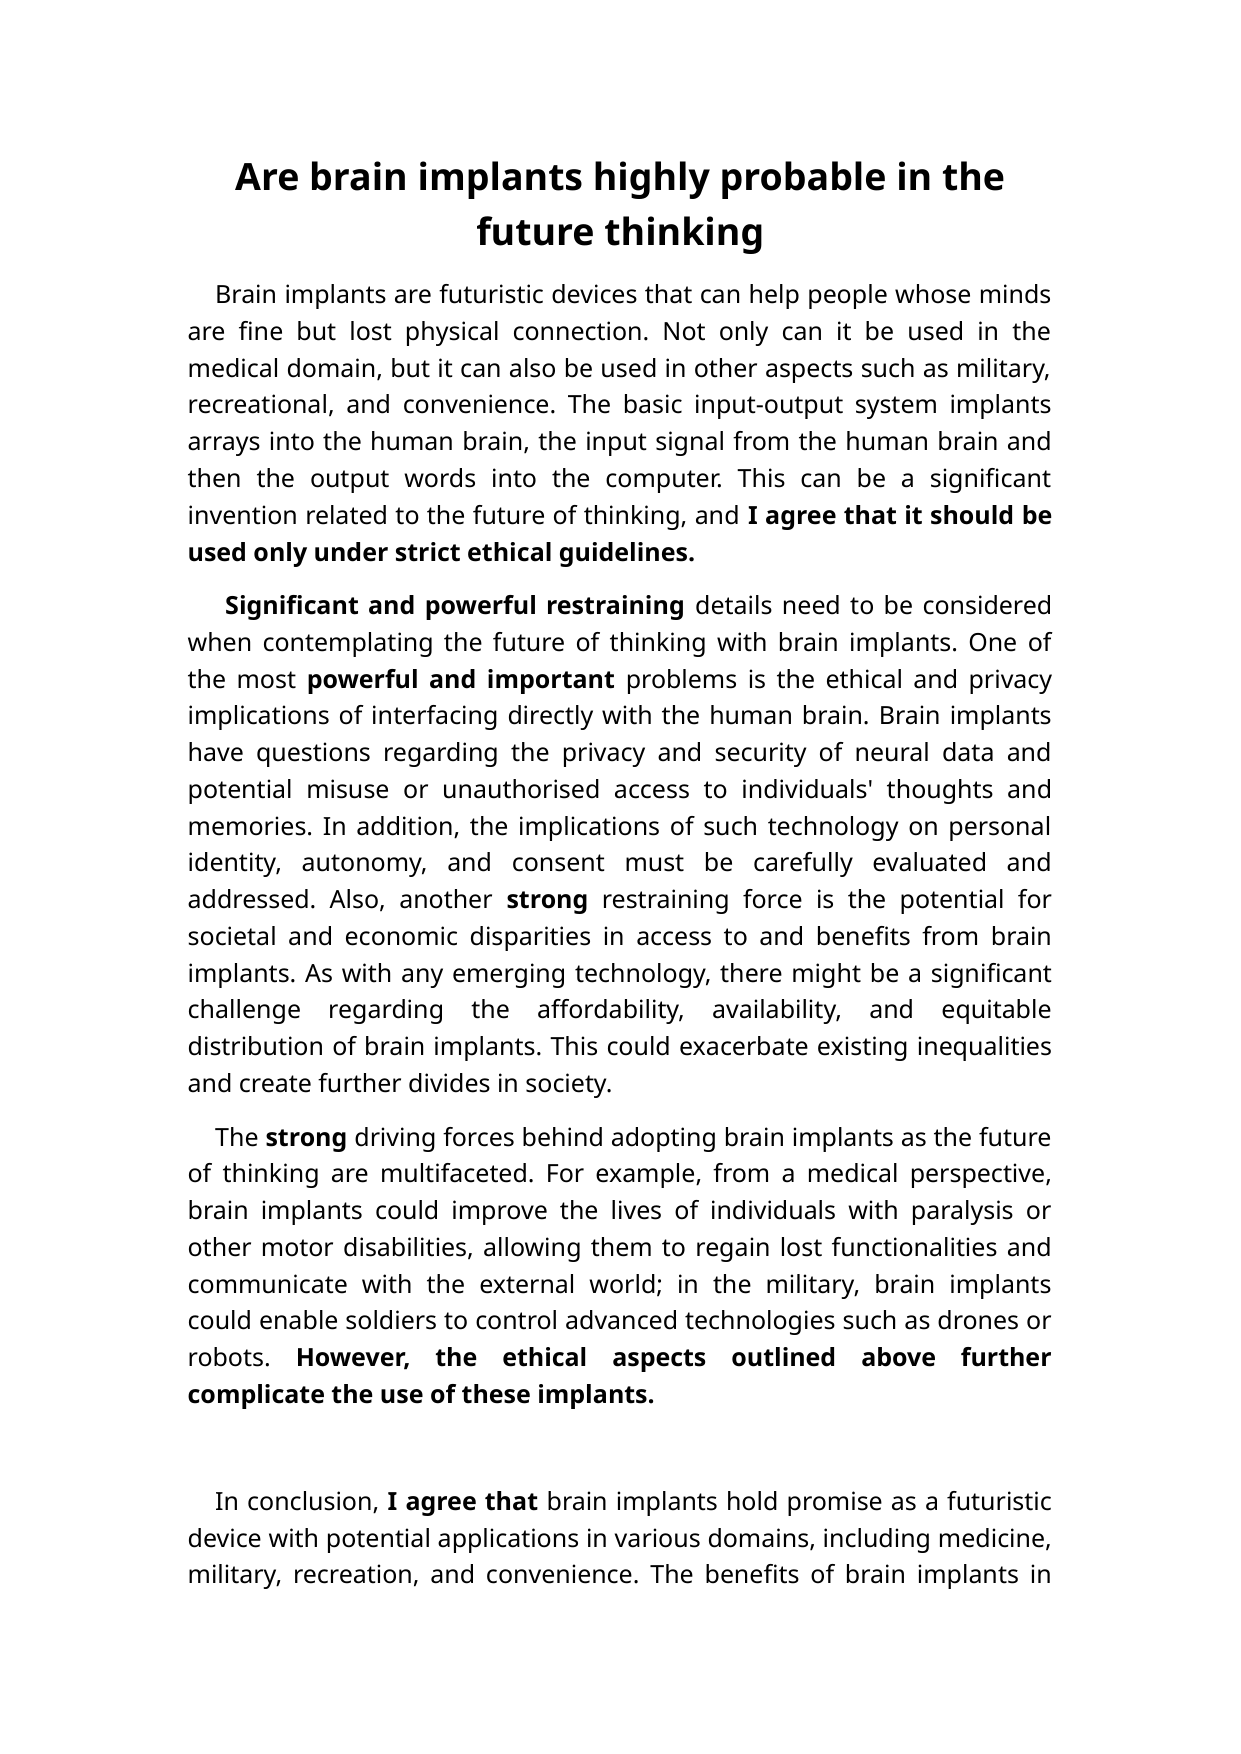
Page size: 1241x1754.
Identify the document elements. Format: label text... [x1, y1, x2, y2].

text Brain implants are futuristic devices that can help people whose minds are fine but lost physical connection. Not only can it be used in the medical domain, but it can also be used in other aspects such as military, recreational, and convenience. The basic input-output system implants arrays into the human brain, the input signal from the human brain and then the output words into the computer. This can be a significant invention related to the future of thinking, and I agree that it should be used only under strict ethical guidelines. [187, 277, 1053, 568]
text Are brain implants highly probable in the future thinking [187, 150, 1053, 256]
text Significant and powerful restraining details need to be considered when contemplating the future of thinking with brain implants. One of the most powerful and important problems is the ethical and privacy implications of interfacing directly with the human brain. Brain implants have questions regarding the privacy and security of neural data and potential misuse or unauthorised access to individuals' thoughts and memories. In addition, the implications of such technology on personal identity, autonomy, and consent must be carefully evaluated and addressed. Also, another strong restraining force is the potential for societal and economic disparities in access to and benefits from brain implants. As with any emerging technology, there might be a significant challenge regarding the affordability, availability, and equitable distribution of brain implants. This could exacerbate existing inequalities and create further divides in society. [187, 588, 1053, 1100]
text The strong driving forces behind adopting brain implants as the future of thinking are multifaceted. For example, from a medical perspective, brain implants could improve the lives of individuals with paralysis or other motor disabilities, allowing them to regain lost functionalities and communicate with the external world; in the military, brain implants could enable soldiers to control advanced technologies such as drones or robots. However, the ethical aspects outlined above further complicate the use of these implants. [187, 1119, 1053, 1411]
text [187, 1483, 1053, 1591]
